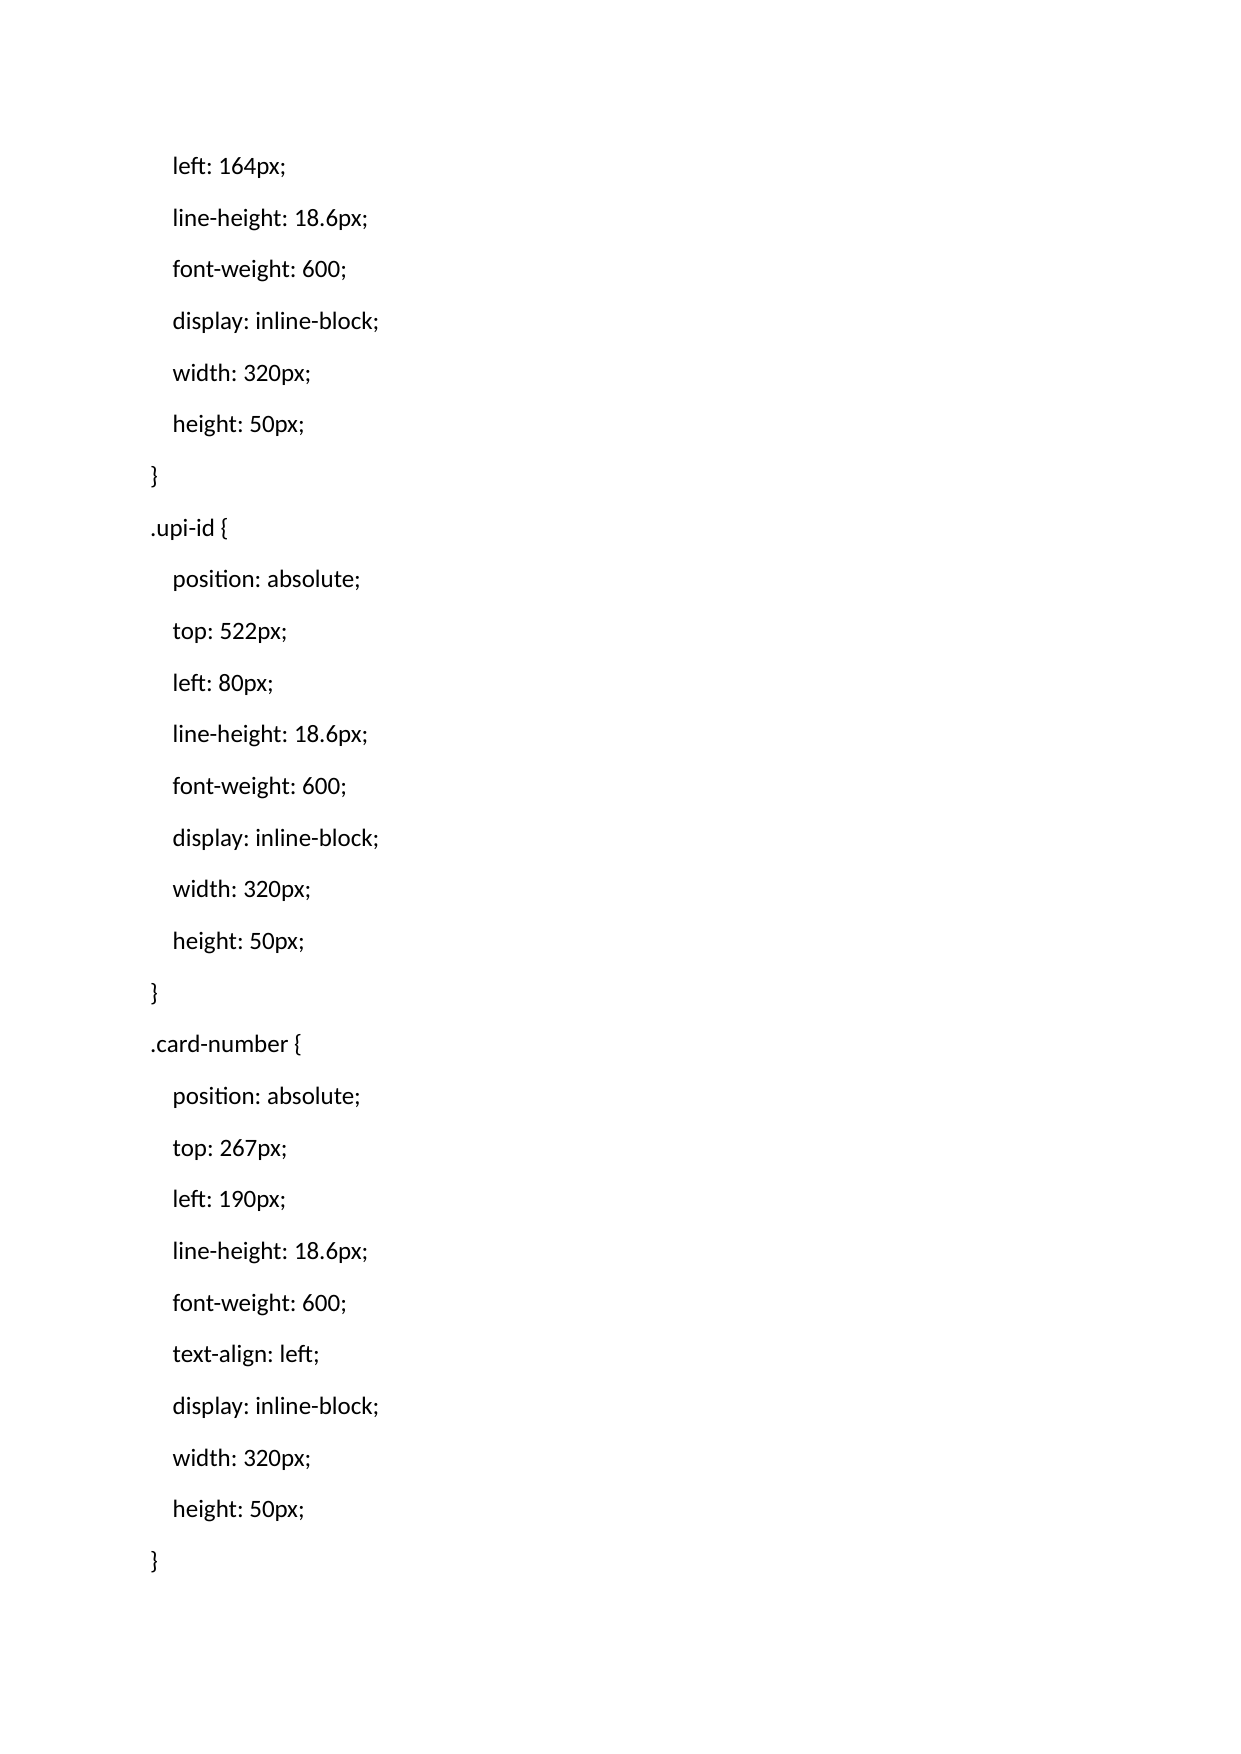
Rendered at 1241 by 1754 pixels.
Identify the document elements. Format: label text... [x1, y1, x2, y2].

text left: 190px; [150, 1183, 1090, 1214]
text line-height: 18.6px; [150, 718, 1090, 749]
text left: 164px; [150, 150, 1090, 181]
text } [150, 977, 1090, 1007]
text } [150, 1545, 1090, 1576]
text display: inline-block; [150, 822, 1090, 852]
text position: absolute; [150, 1080, 1090, 1111]
text display: inline-block; [150, 1390, 1090, 1421]
text position: absolute; [150, 563, 1090, 594]
text font-weight: 600; [150, 253, 1090, 284]
text line-height: 18.6px; [150, 202, 1090, 232]
text height: 50px; [150, 925, 1090, 956]
text font-weight: 600; [150, 1287, 1090, 1317]
text display: inline-block; [150, 305, 1090, 336]
text width: 320px; [150, 1442, 1090, 1472]
text width: 320px; [150, 357, 1090, 387]
text height: 50px; [150, 1493, 1090, 1524]
text font-weight: 600; [150, 770, 1090, 801]
text top: 522px; [150, 615, 1090, 646]
text height: 50px; [150, 408, 1090, 439]
text text-align: left; [150, 1338, 1090, 1369]
text } [150, 460, 1090, 491]
text .card-number { [150, 1028, 1090, 1059]
text left: 80px; [150, 667, 1090, 697]
text line-height: 18.6px; [150, 1235, 1090, 1266]
text .upi-id { [150, 512, 1090, 542]
text width: 320px; [150, 873, 1090, 904]
text top: 267px; [150, 1132, 1090, 1162]
